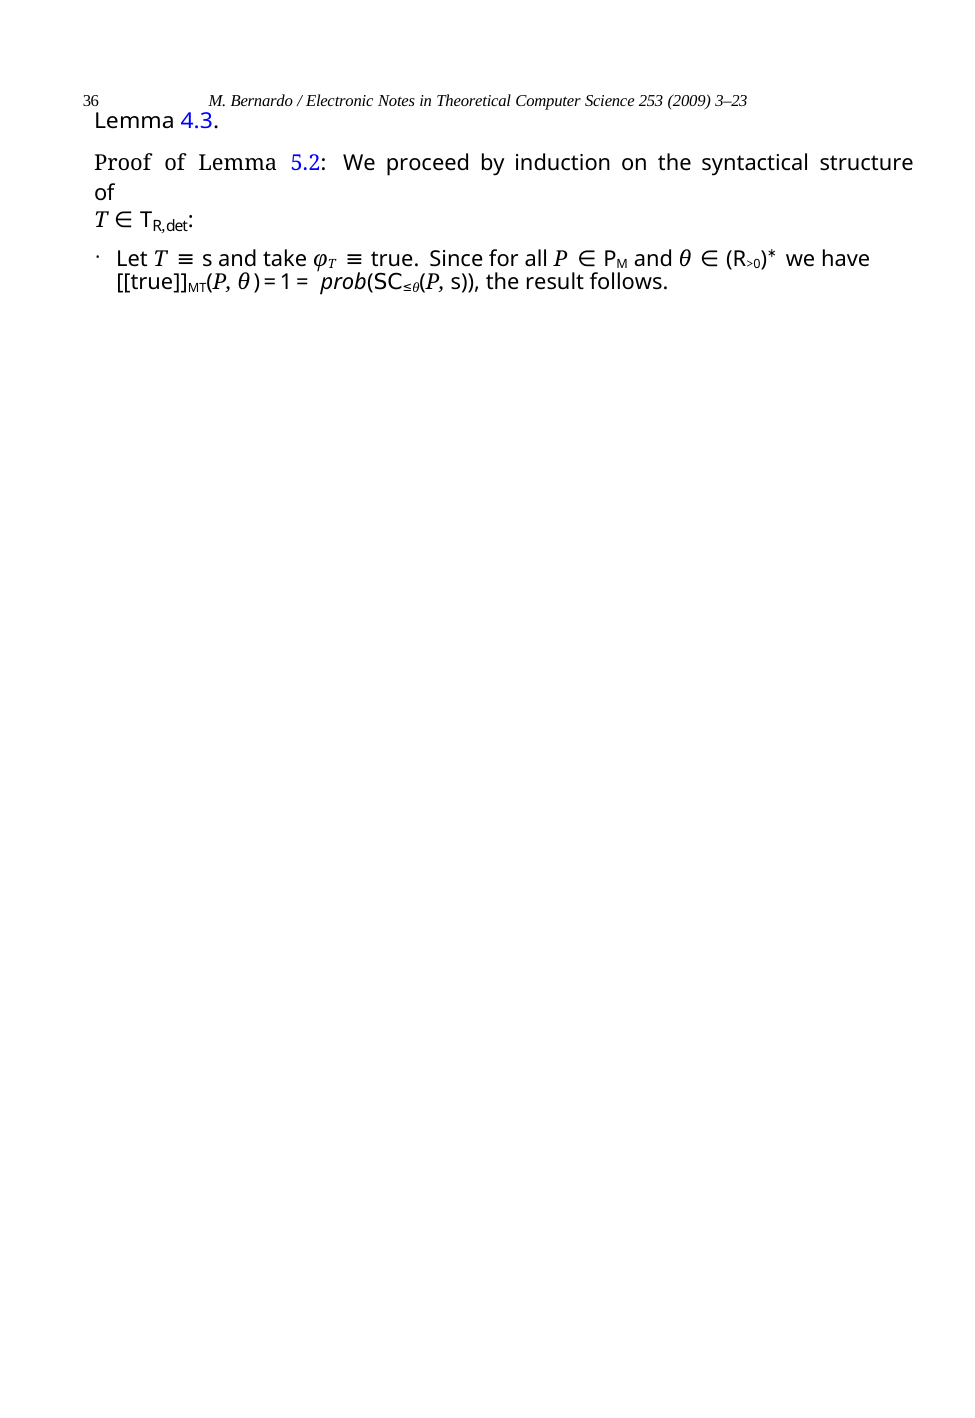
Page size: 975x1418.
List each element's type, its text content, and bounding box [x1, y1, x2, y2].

text Proof of Lemma 5.2: We proceed by induction on the syntactical structure of [94, 147, 914, 206]
text T ∈ TR,det: [94, 206, 914, 238]
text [94, 108, 893, 134]
list Let T ≡ s and take φT ≡ true. Since for all P ∈ PM and θ ∈ (R>0)∗ we have [[true]]MT(P, θ)=1= prob(SC≤θ(P, s)), the result follows. [95, 246, 892, 296]
